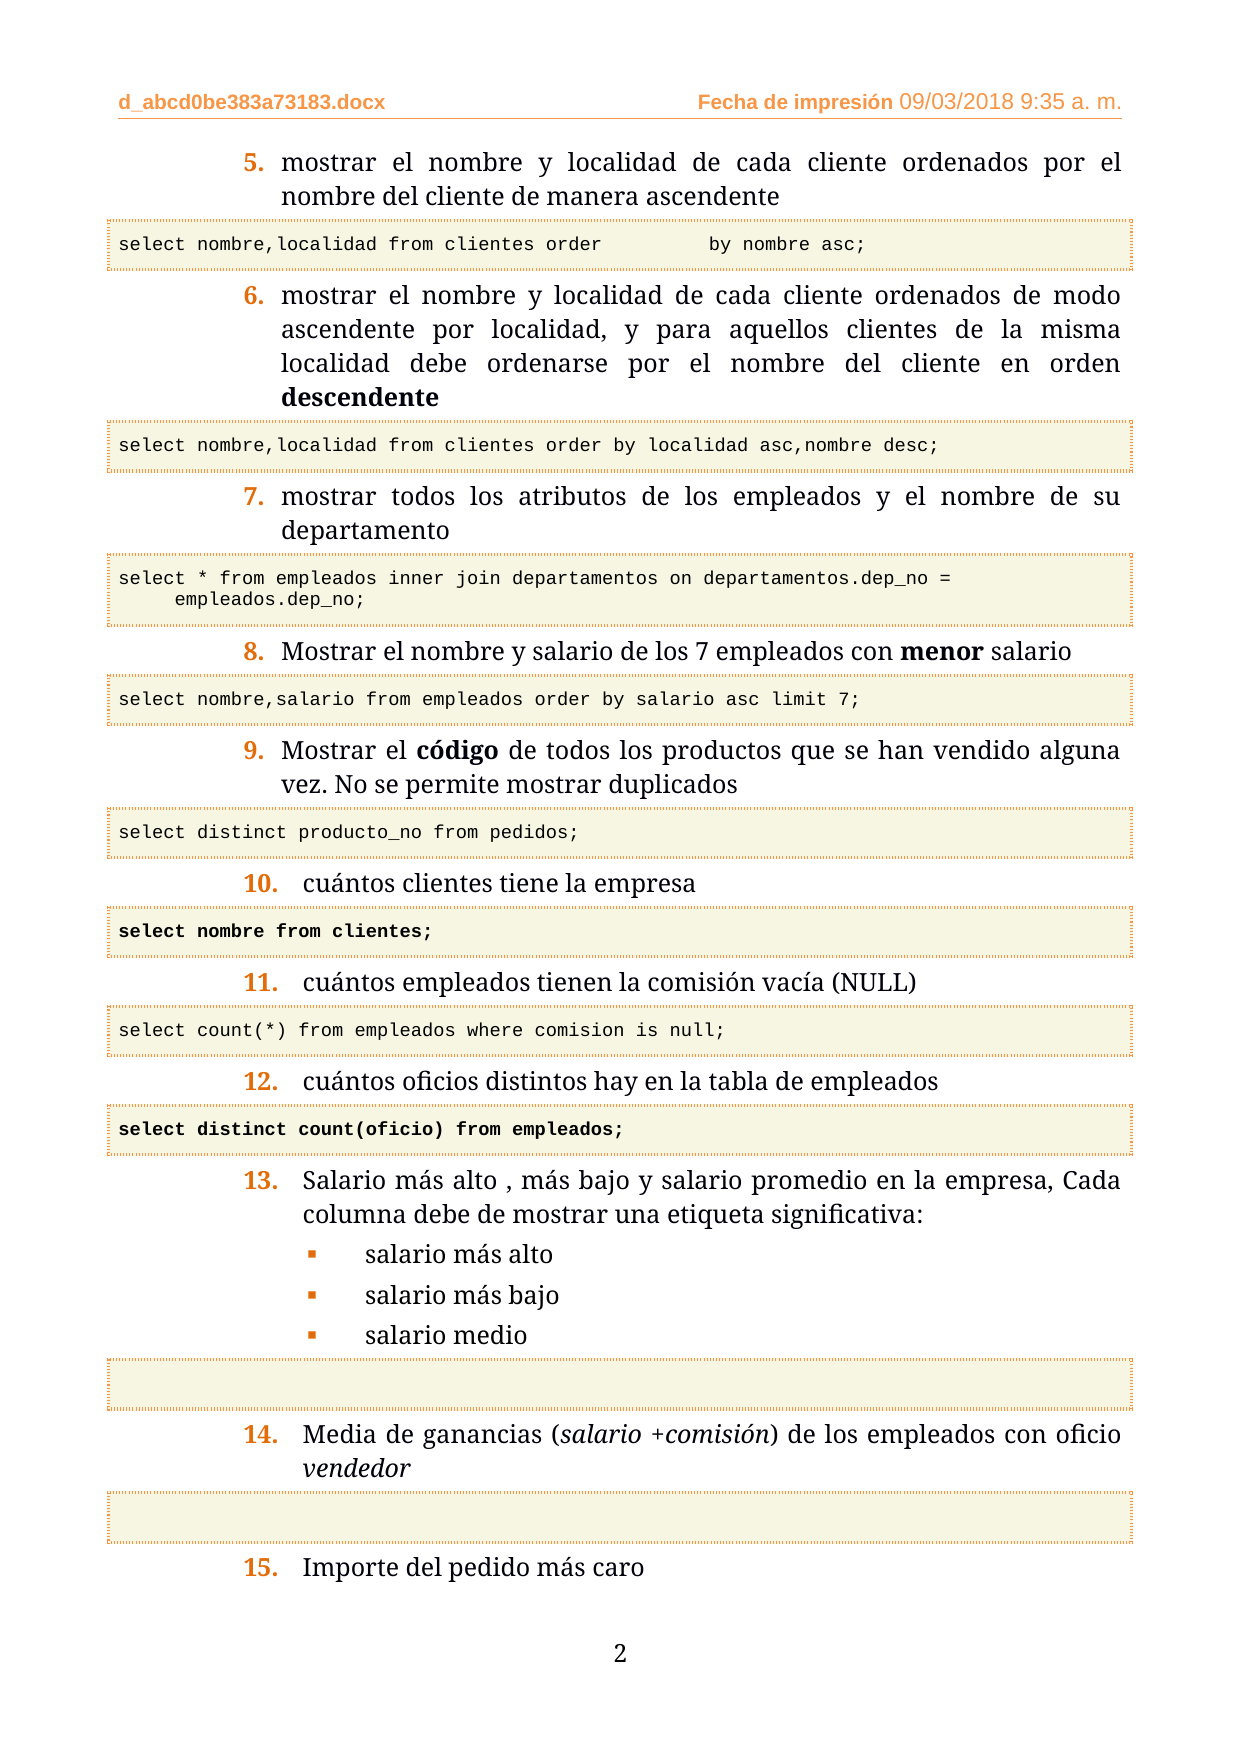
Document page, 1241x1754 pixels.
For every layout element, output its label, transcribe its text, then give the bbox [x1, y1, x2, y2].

list mostrar el nombre y localidad de cada cliente ordenados por el nombre del cliente de manera ascendente [243, 144, 1122, 213]
list cuántos clientes tiene la empresa [243, 866, 1122, 899]
text select nombre,salario from empleados order by salario asc limit 7; [107, 674, 1133, 726]
text select nombre,localidad from clientes order by nombre asc; [107, 219, 1133, 271]
text select nombre from clientes; [107, 906, 1133, 958]
text select * from empleados inner join departamentos on departamentos.dep_no = empleados.dep_no; [107, 553, 1133, 627]
list Salario más alto , más bajo y salario promedio en la empresa, Cada columna debe de mostrar una etiqueta significativa: [243, 1163, 1122, 1231]
list Importe del pedido más caro [243, 1550, 1122, 1584]
text select distinct count(oficio) from empleados; [107, 1104, 1133, 1156]
list mostrar el nombre y localidad de cada cliente ordenados de modo ascendente por localidad, y para aquellos clientes de la misma localidad debe ordenarse por el nombre del cliente en orden descendente [243, 278, 1122, 414]
list Mostrar el nombre y salario de los 7 empleados con menor salario [243, 633, 1122, 667]
list mostrar todos los atributos de los empleados y el nombre de su departamento [243, 479, 1122, 547]
text select nombre,localidad from clientes order by localidad asc,nombre desc; [107, 420, 1133, 473]
list salario más bajo [306, 1277, 1122, 1311]
list cuántos empleados tienen la comisión vacía (NULL) [243, 964, 1122, 999]
list Media de ganancias (salario +comisión) de los empleados con oficio vendedor [243, 1417, 1122, 1485]
list salario más alto [306, 1237, 1122, 1271]
list Mostrar el código de todos los productos que se han vendido alguna vez. No se permite mostrar duplicados [243, 732, 1122, 801]
text select distinct producto_no from pedidos; [107, 807, 1133, 859]
list cuántos oficios distintos hay en la tabla de empleados [243, 1064, 1122, 1098]
list salario medio [306, 1318, 1122, 1352]
text select count(*) from empleados where comision is null; [107, 1005, 1133, 1057]
